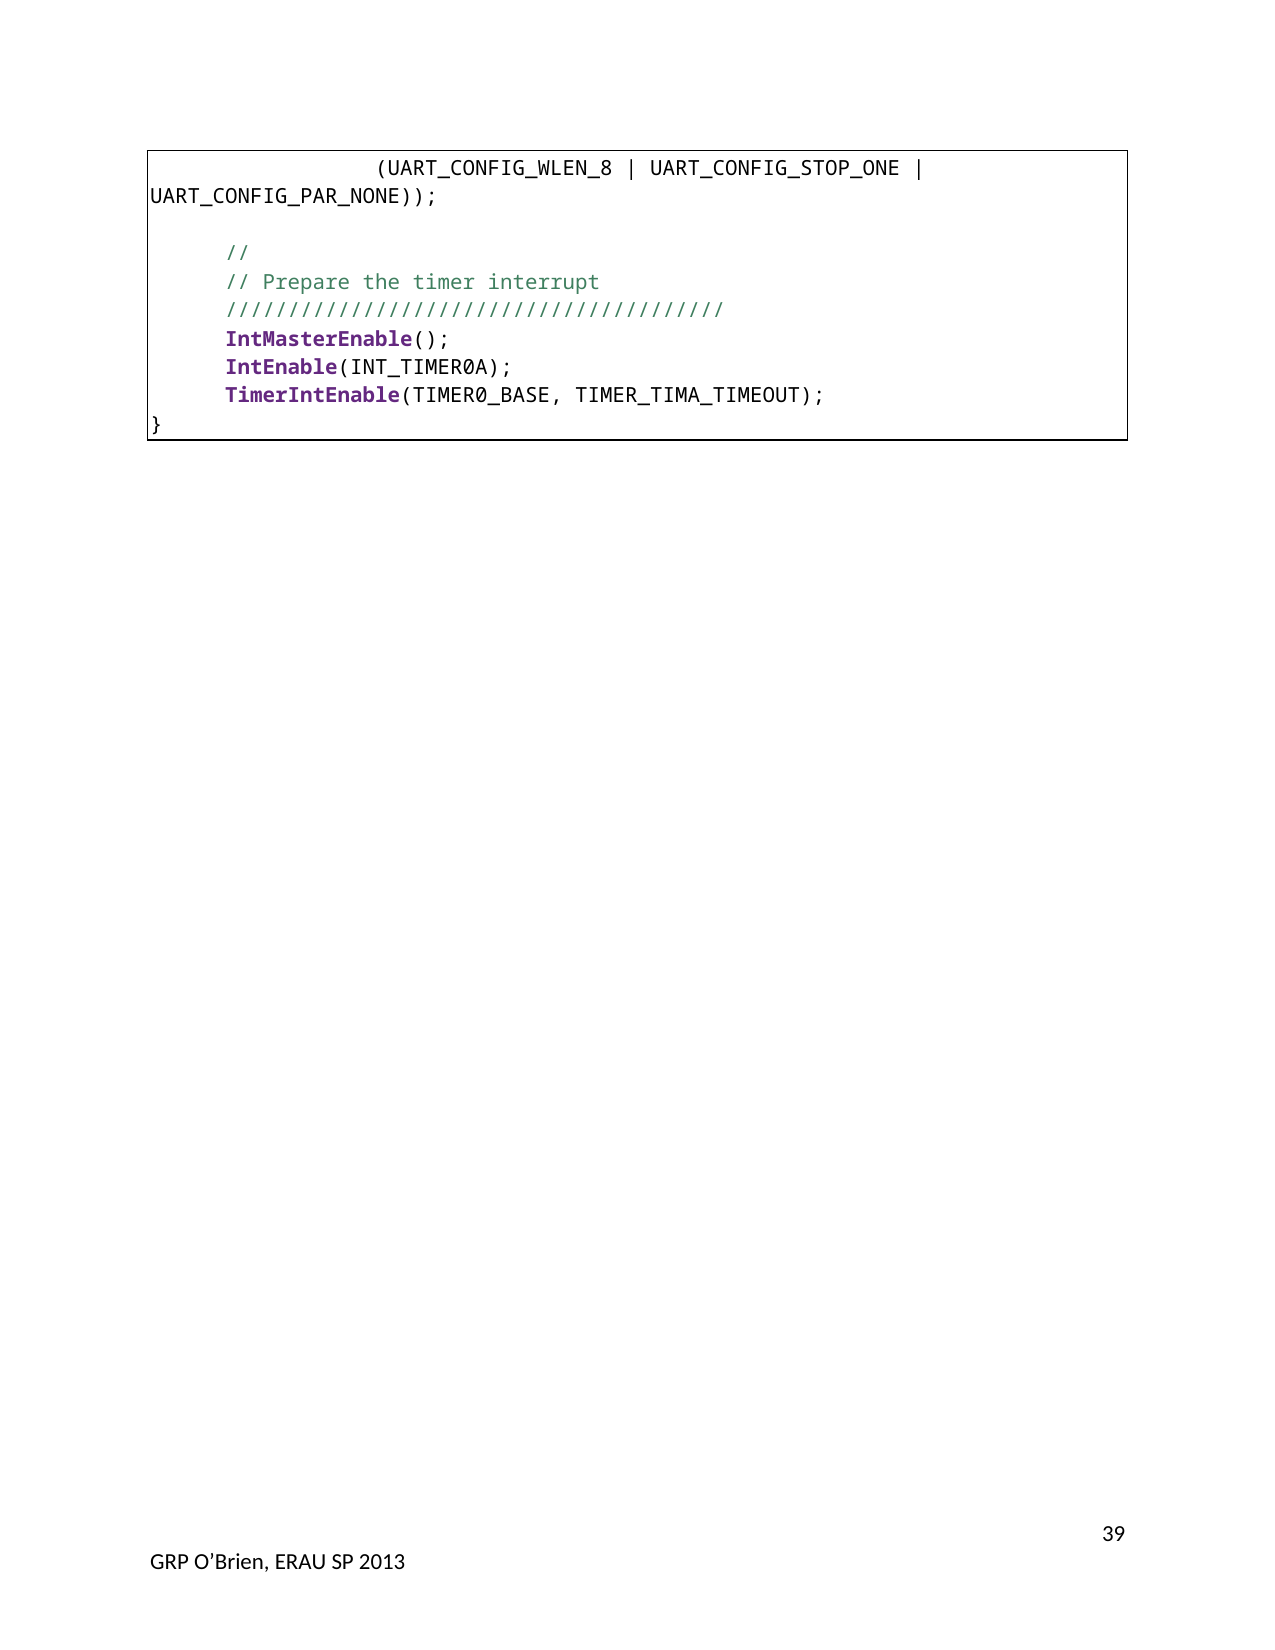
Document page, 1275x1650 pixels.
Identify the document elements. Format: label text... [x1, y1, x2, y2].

text //////////////////////////////////////// [150, 295, 1125, 324]
text (UART_CONFIG_WLEN_8 | UART_CONFIG_STOP_ONE | UART_CONFIG_PAR_NONE)); [148, 151, 1127, 210]
text } [148, 406, 1127, 439]
text // [150, 238, 1125, 267]
text TimerIntEnable(TIMER0_BASE, TIMER_TIMA_TIMEOUT); [150, 381, 1125, 406]
text IntEnable(INT_TIMER0A); [150, 352, 1125, 381]
text // Prepare the timer interrupt [150, 267, 1125, 295]
text IntMasterEnable(); [150, 324, 1125, 352]
